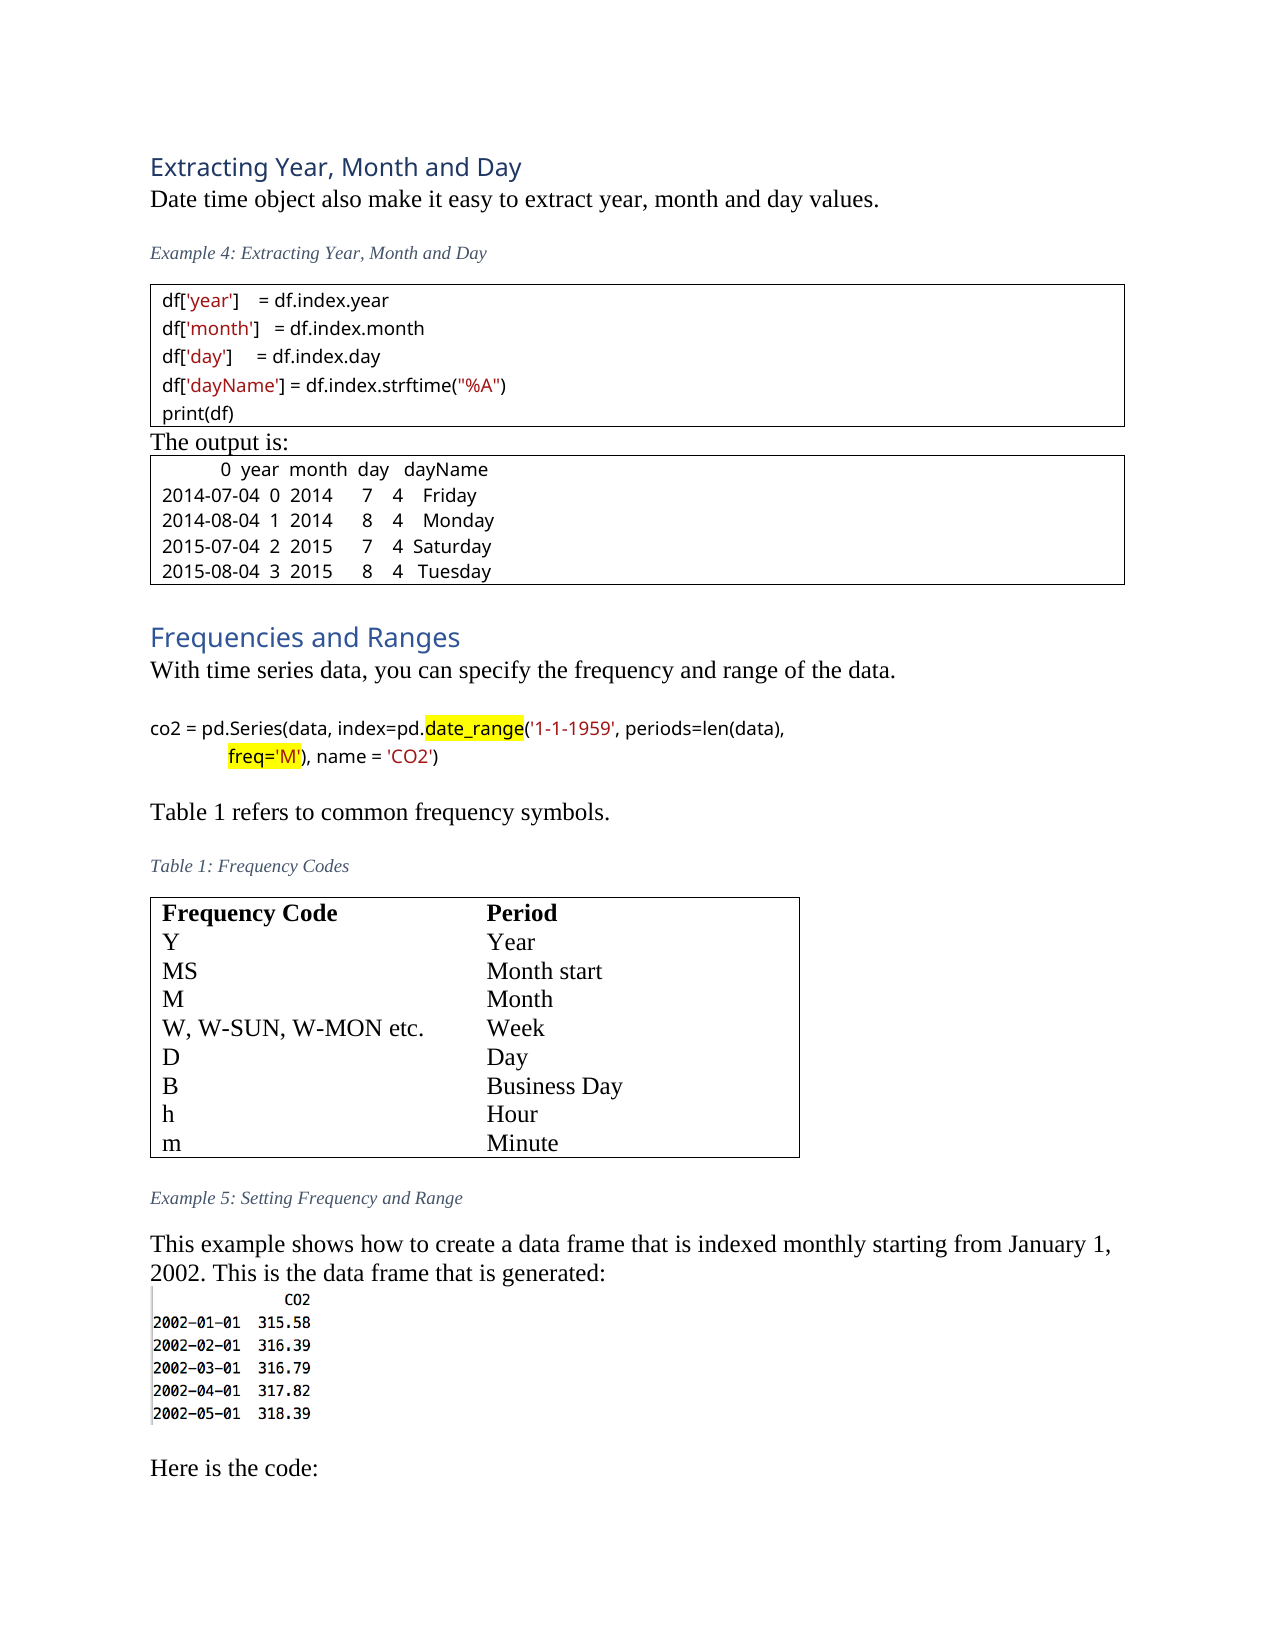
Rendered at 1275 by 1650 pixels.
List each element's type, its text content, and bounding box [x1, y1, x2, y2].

picture [150, 1286, 344, 1425]
table_cell Minute [475, 1128, 799, 1157]
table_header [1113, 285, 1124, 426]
table_cell M [151, 985, 475, 1013]
text Date time object also make it easy to extract year, month and day values. [150, 184, 1125, 213]
table_cell Month [475, 985, 799, 1013]
text This example shows how to create a data frame that is indexed monthly starting from January 1, 2002. This is the data frame that is generated: [150, 1229, 1125, 1287]
table_cell h [151, 1100, 475, 1128]
table_cell Y MS [151, 927, 475, 984]
table_header Period [475, 898, 799, 927]
table_header 0 year month day dayName 2014-07-04 0 2014 7 4 Friday 2014-08-04 1 2014 8 4 Monday 2015-07-04 2 2015 7 4 Saturday 2015-08-04 3 2015 8 4 Tuesday [151, 456, 1124, 584]
table_cell m [151, 1128, 475, 1157]
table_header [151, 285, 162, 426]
subtitle Extracting Year, Month and Day [150, 150, 1125, 184]
text The output is: [150, 427, 1125, 455]
text co2 = pd.Series(data, index=pd.date_range('1-1-1959', periods=len(data), [150, 712, 1125, 741]
table_cell Year Month start [475, 927, 799, 984]
table_cell Hour [475, 1100, 799, 1128]
subtitle Frequencies and Ranges [150, 618, 1125, 655]
text Here is the code: [150, 1453, 1125, 1482]
table_cell Week [475, 1013, 799, 1042]
table_cell W, W-SUN, W-MON etc. [151, 1013, 475, 1042]
table_cell D B [151, 1042, 475, 1099]
table_cell Day Business Day [475, 1042, 799, 1099]
text Table 1 refers to common frequency symbols. [150, 797, 1125, 826]
text freq='M'), name = 'CO2') [150, 741, 1125, 769]
text With time series data, you can specify the frequency and range of the data. [150, 655, 1125, 684]
table_header Frequency Code [151, 898, 475, 927]
